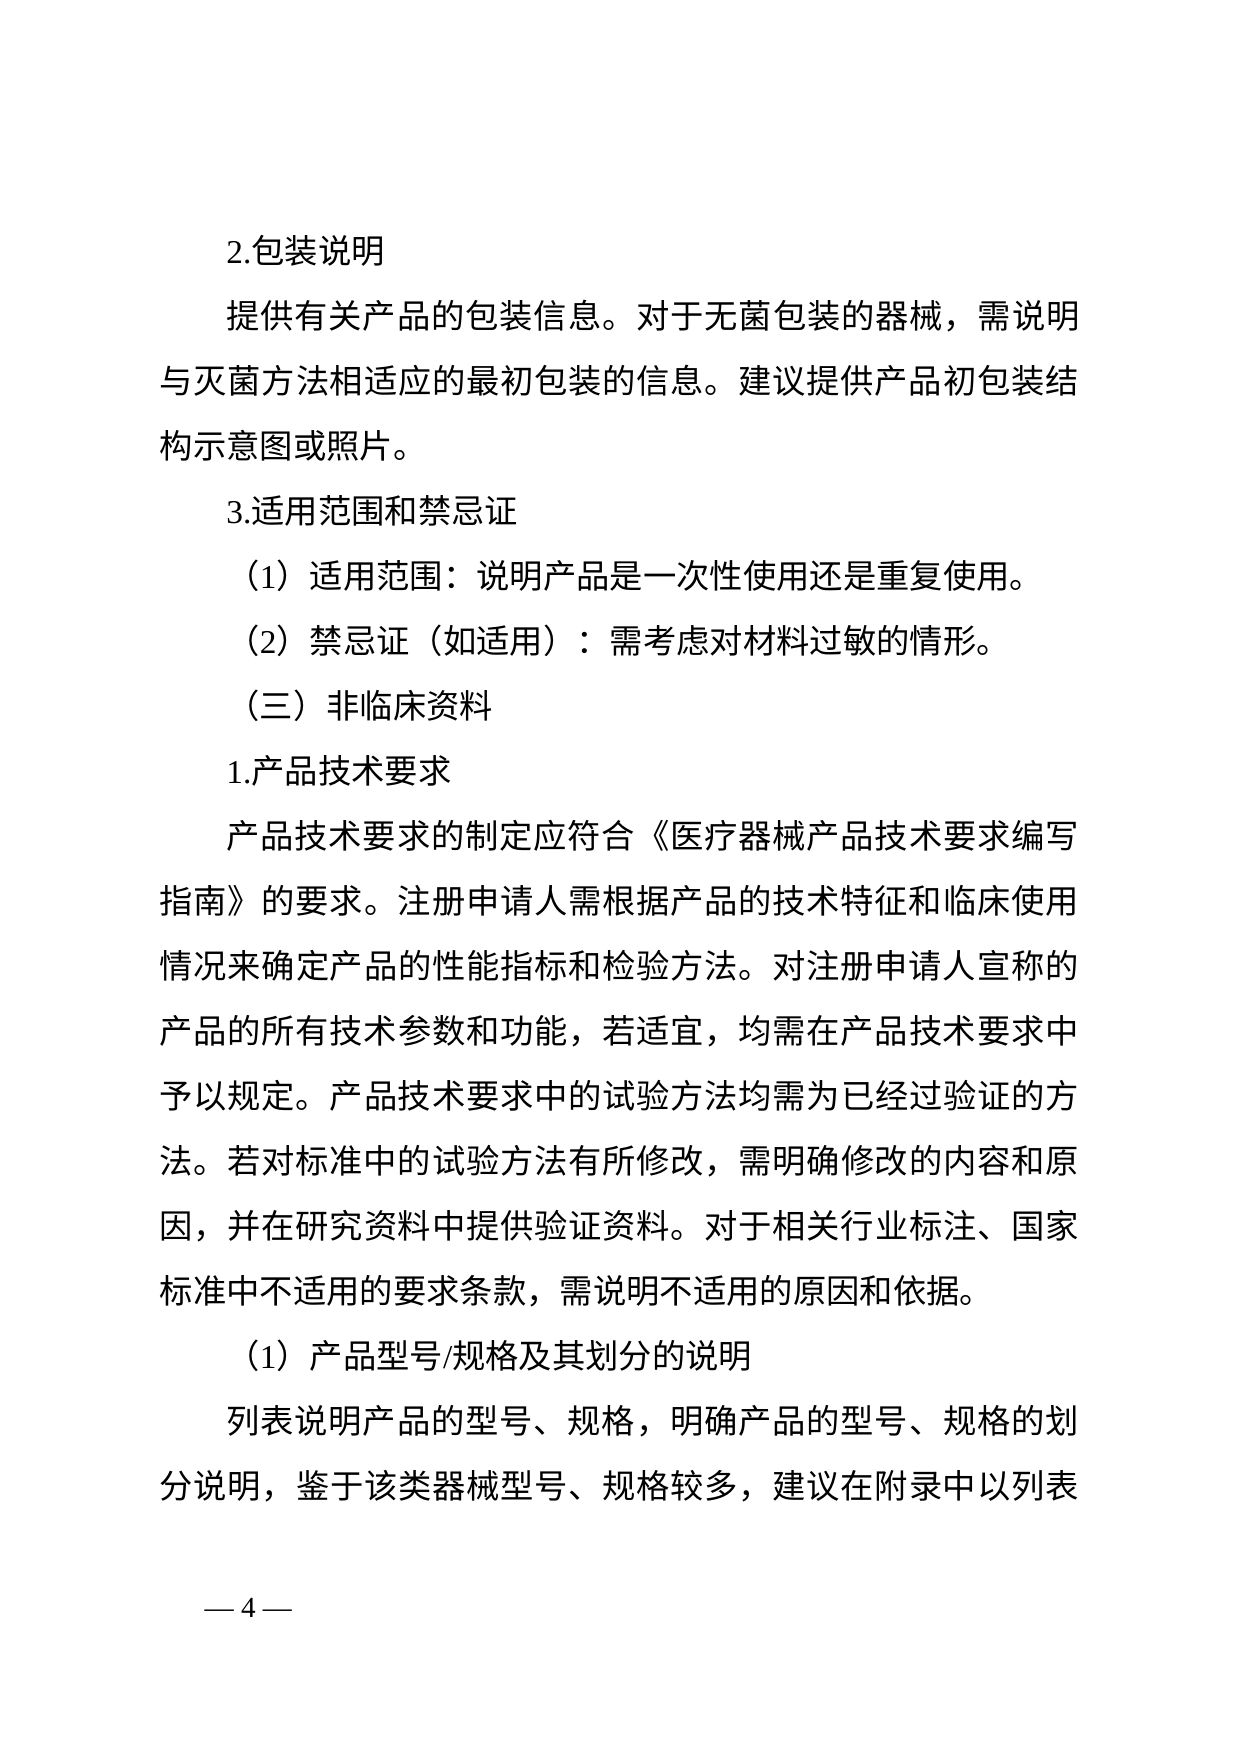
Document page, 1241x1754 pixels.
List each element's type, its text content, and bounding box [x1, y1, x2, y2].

text （1）产品型号/规格及其划分的说明 [159, 1322, 1081, 1387]
text 3.适用范围和禁忌证 [159, 477, 1081, 542]
text 产品技术要求的制定应符合《医疗器械产品技术要求编写指南》的要求。注册申请人需根据产品的技术特征和临床使用情况来确定产品的性能指标和检验方法。对注册申请人宣称的产品的所有技术参数和功能，若适宜，均需在产品技术要求中予以规定。产品技术要求中的试验方法均需为已经过验证的方法。若对标准中的试验方法有所修改，需明确修改的内容和原因，并在研究资料中提供验证资料。对于相关行业标注、国家标准中不适用的要求条款，需说明不适用的原因和依据。 [159, 802, 1081, 1322]
text （1）适用范围：说明产品是一次性使用还是重复使用。 [159, 542, 1081, 607]
text 2.包装说明 [159, 217, 1081, 282]
text （2）禁忌证（如适用）：需考虑对材料过敏的情形。 [159, 607, 1081, 672]
text 1.产品技术要求 [159, 737, 1081, 802]
text 提供有关产品的包装信息。对于无菌包装的器械，需说明与灭菌方法相适应的最初包装的信息。建议提供产品初包装结构示意图或照片。 [159, 282, 1081, 477]
text （三）非临床资料 [159, 672, 1081, 737]
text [159, 1387, 1081, 1517]
